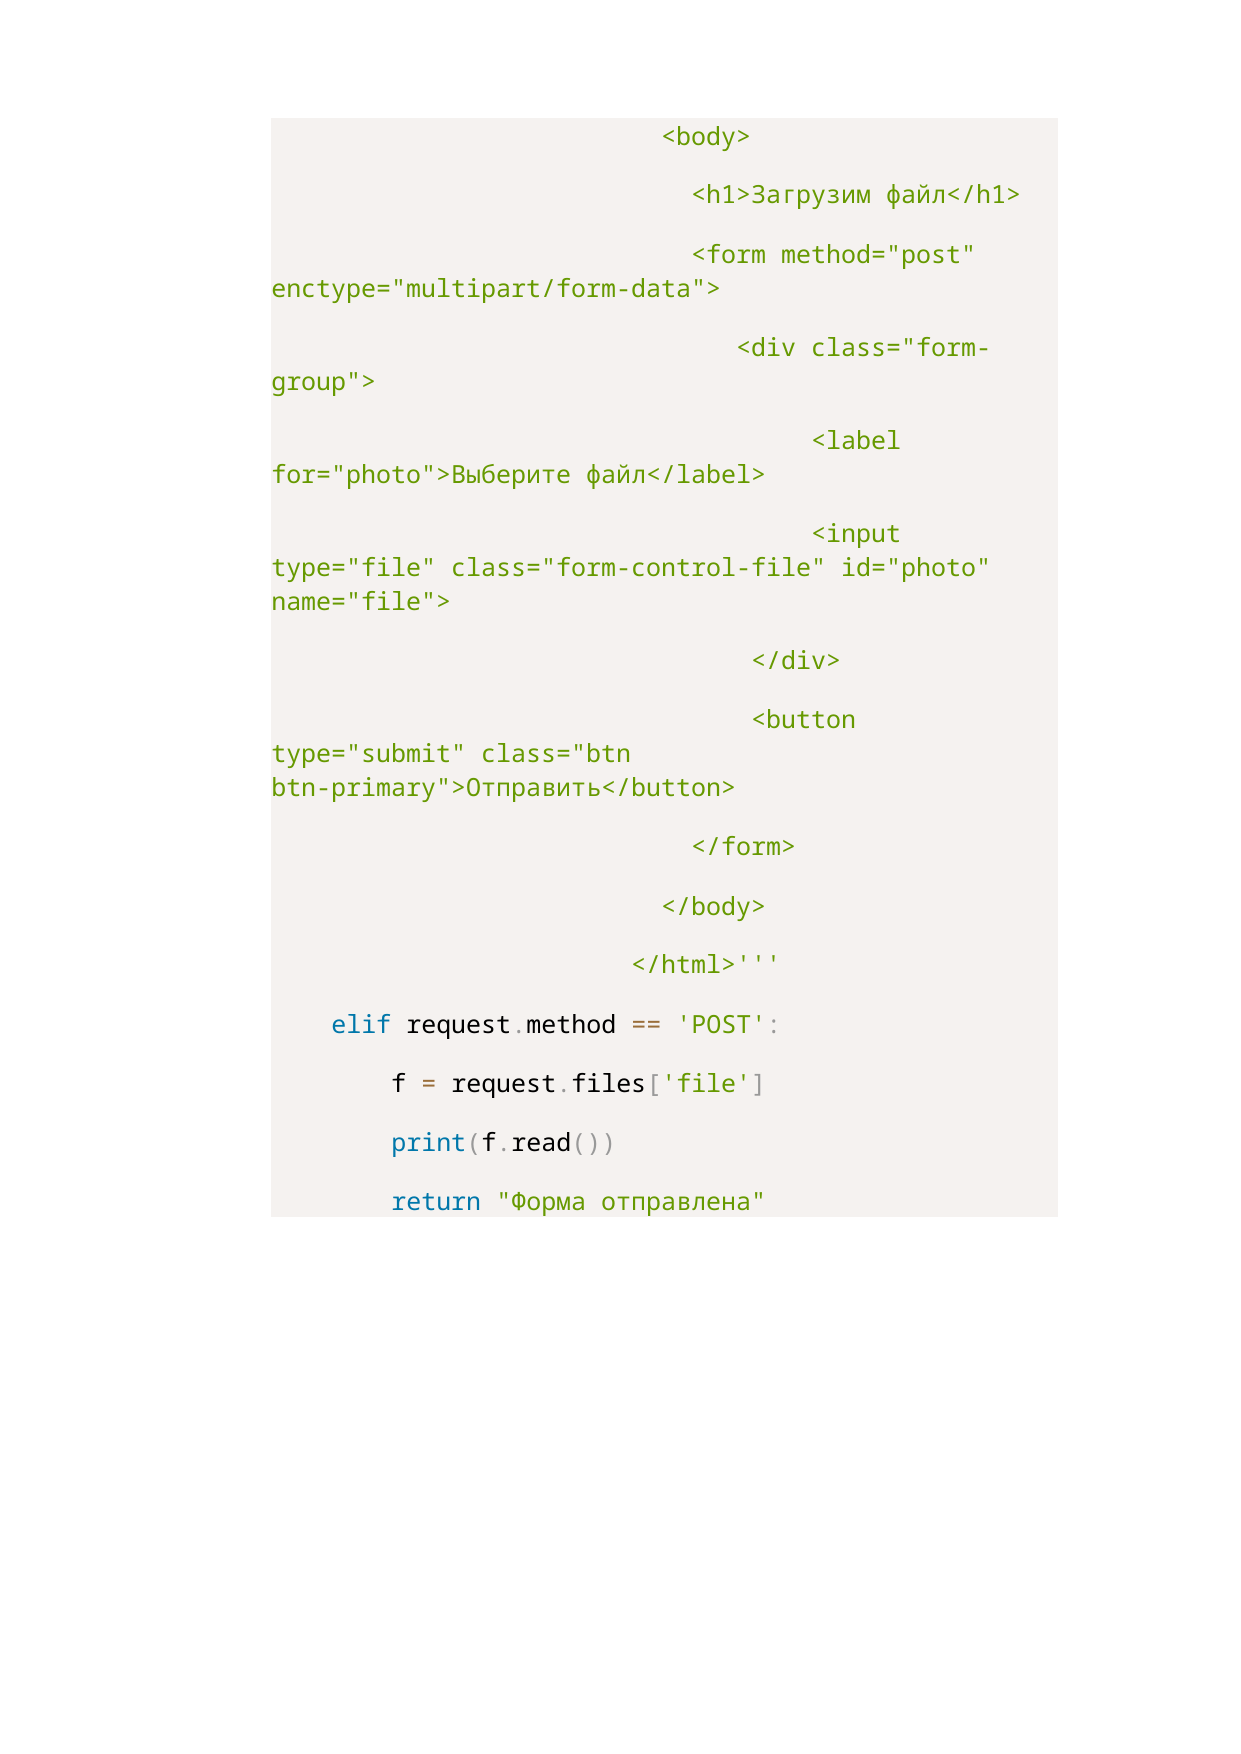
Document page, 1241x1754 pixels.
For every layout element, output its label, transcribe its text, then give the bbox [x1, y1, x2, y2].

text return "Форма отправлена" [271, 1183, 1058, 1217]
text <button type="submit" class="btn btn-primary">Отправить</button> [271, 702, 1058, 804]
text elif request.method == 'POST': [271, 1006, 1058, 1040]
text <form method="post" enctype="multipart/form-data"> [271, 236, 1058, 304]
text </body> [271, 888, 1058, 922]
text f = request.files['file'] [271, 1065, 1058, 1099]
text </html>''' [271, 947, 1058, 981]
text </div> [271, 643, 1058, 677]
text </form> [271, 829, 1058, 863]
text <label for="photo">Выберите файл</label> [271, 422, 1058, 491]
text <h1>Загрузим файл</h1> [271, 177, 1058, 211]
text print(f.read()) [271, 1124, 1058, 1158]
text <div class="form-group"> [271, 329, 1058, 397]
text <input type="file" class="form-control-file" id="photo" name="file"> [271, 516, 1058, 618]
text <body> [271, 118, 1058, 152]
